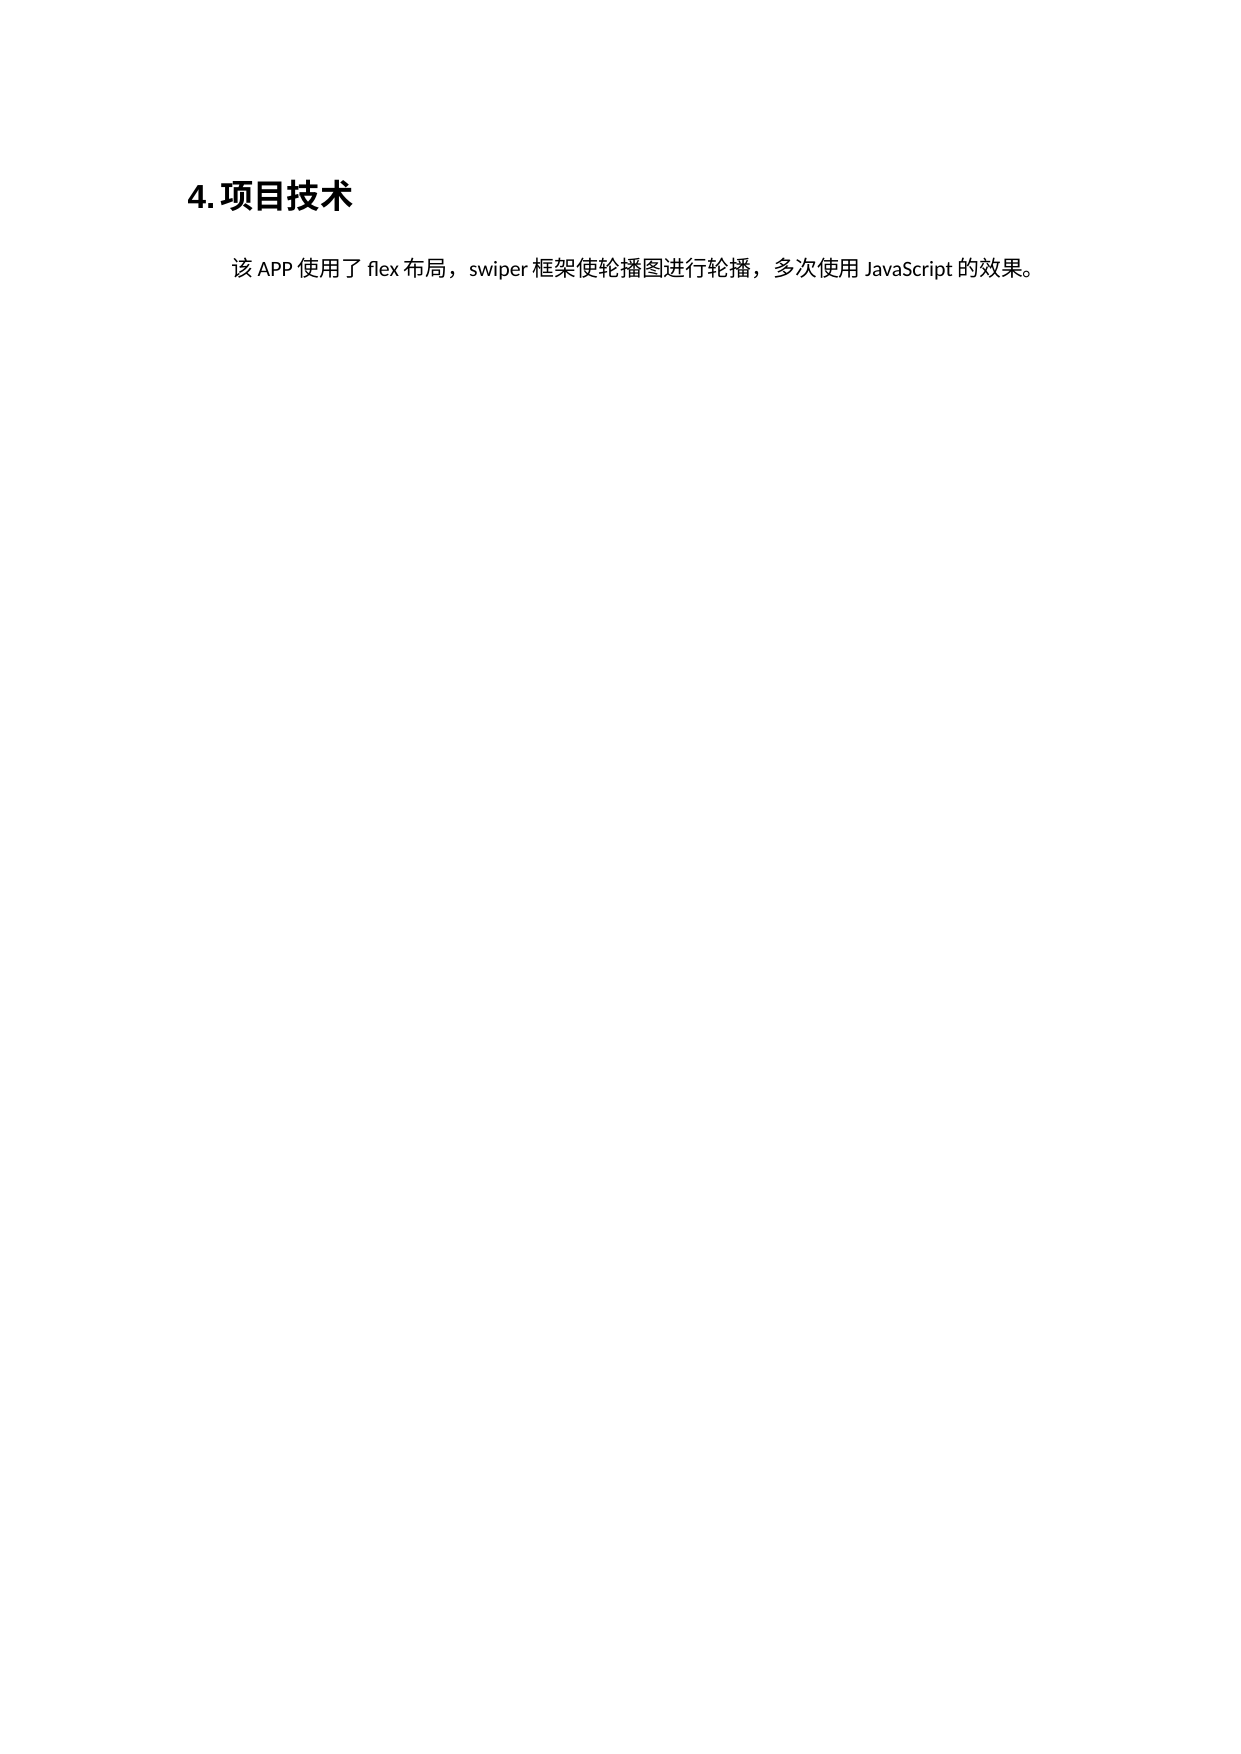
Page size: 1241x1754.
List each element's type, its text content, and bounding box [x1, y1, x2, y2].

text 该APP使用了flex布局，swiper框架使轮播图进行轮播，多次使用JavaScript的效果。 [187, 251, 1053, 283]
list 项目技术 [187, 162, 1053, 227]
